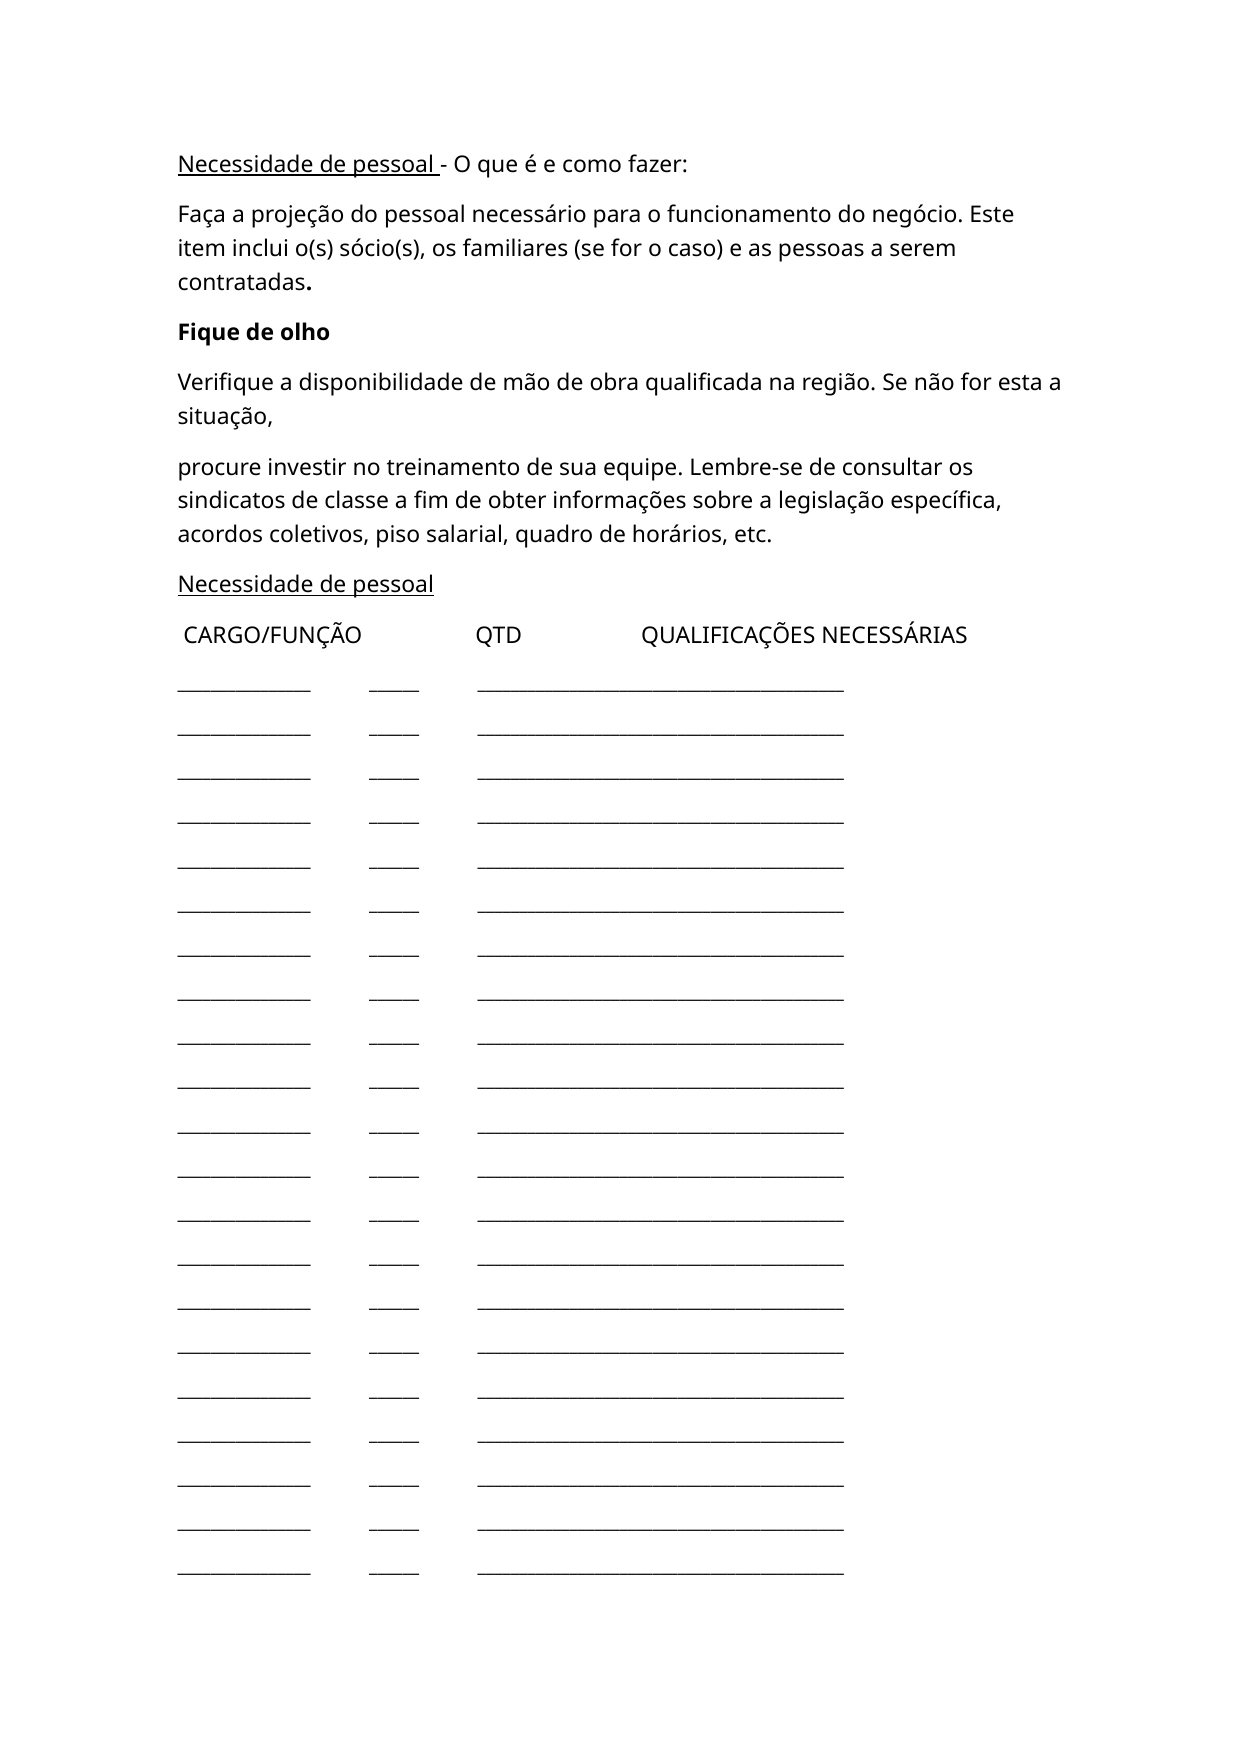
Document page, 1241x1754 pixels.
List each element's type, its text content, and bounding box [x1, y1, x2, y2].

text procure investir no treinamento de sua equipe. Lembre-se de consultar os sindicatos de classe a fim de obter informações sobre a legislação específica, acordos coletivos, piso salarial, quadro de horários, etc. [177, 451, 1063, 549]
text ________________ ______ ____________________________________________ [177, 802, 1063, 827]
text ________________ ______ ____________________________________________ [177, 934, 1063, 960]
text ________________ ______ ____________________________________________ [177, 1376, 1063, 1401]
text ________________ ______ ____________________________________________ [177, 978, 1063, 1004]
text ________________ ______ ____________________________________________ [177, 758, 1063, 783]
text ________________ ______ ____________________________________________ [177, 1420, 1063, 1446]
text CARGO/FUNÇÃO QTD QUALIFICAÇÕES NECESSÁRIAS [177, 619, 1063, 650]
text ________________ ______ ____________________________________________ [177, 669, 1063, 695]
text ________________ ______ ____________________________________________ [177, 1243, 1063, 1269]
text ________________ ______ ____________________________________________ [177, 1199, 1063, 1225]
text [177, 1508, 1063, 1534]
text ________________ ______ ____________________________________________ [177, 1155, 1063, 1181]
text ________________ ______ ____________________________________________ [177, 890, 1063, 916]
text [177, 1553, 1063, 1578]
text ________________ ______ ____________________________________________ [177, 713, 1063, 739]
text ________________ ______ ____________________________________________ [177, 1288, 1063, 1313]
text Necessidade de pessoal - O que é e como fazer: [177, 148, 1063, 179]
text ________________ ______ ____________________________________________ [177, 1067, 1063, 1092]
text Verifique a disponibilidade de mão de obra qualificada na região. Se não for esta a situação, [177, 366, 1063, 431]
text ________________ ______ ____________________________________________ [177, 846, 1063, 871]
text Necessidade de pessoal [177, 568, 1063, 600]
text Fique de olho [177, 316, 1063, 347]
text ________________ ______ ____________________________________________ [177, 1023, 1063, 1048]
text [177, 1464, 1063, 1490]
text Faça a projeção do pessoal necessário para o funcionamento do negócio. Este item inclui o(s) sócio(s), os familiares (se for o caso) e as pessoas a serem contratadas. [177, 198, 1063, 297]
text ________________ ______ ____________________________________________ [177, 1111, 1063, 1136]
text ________________ ______ ____________________________________________ [177, 1332, 1063, 1357]
